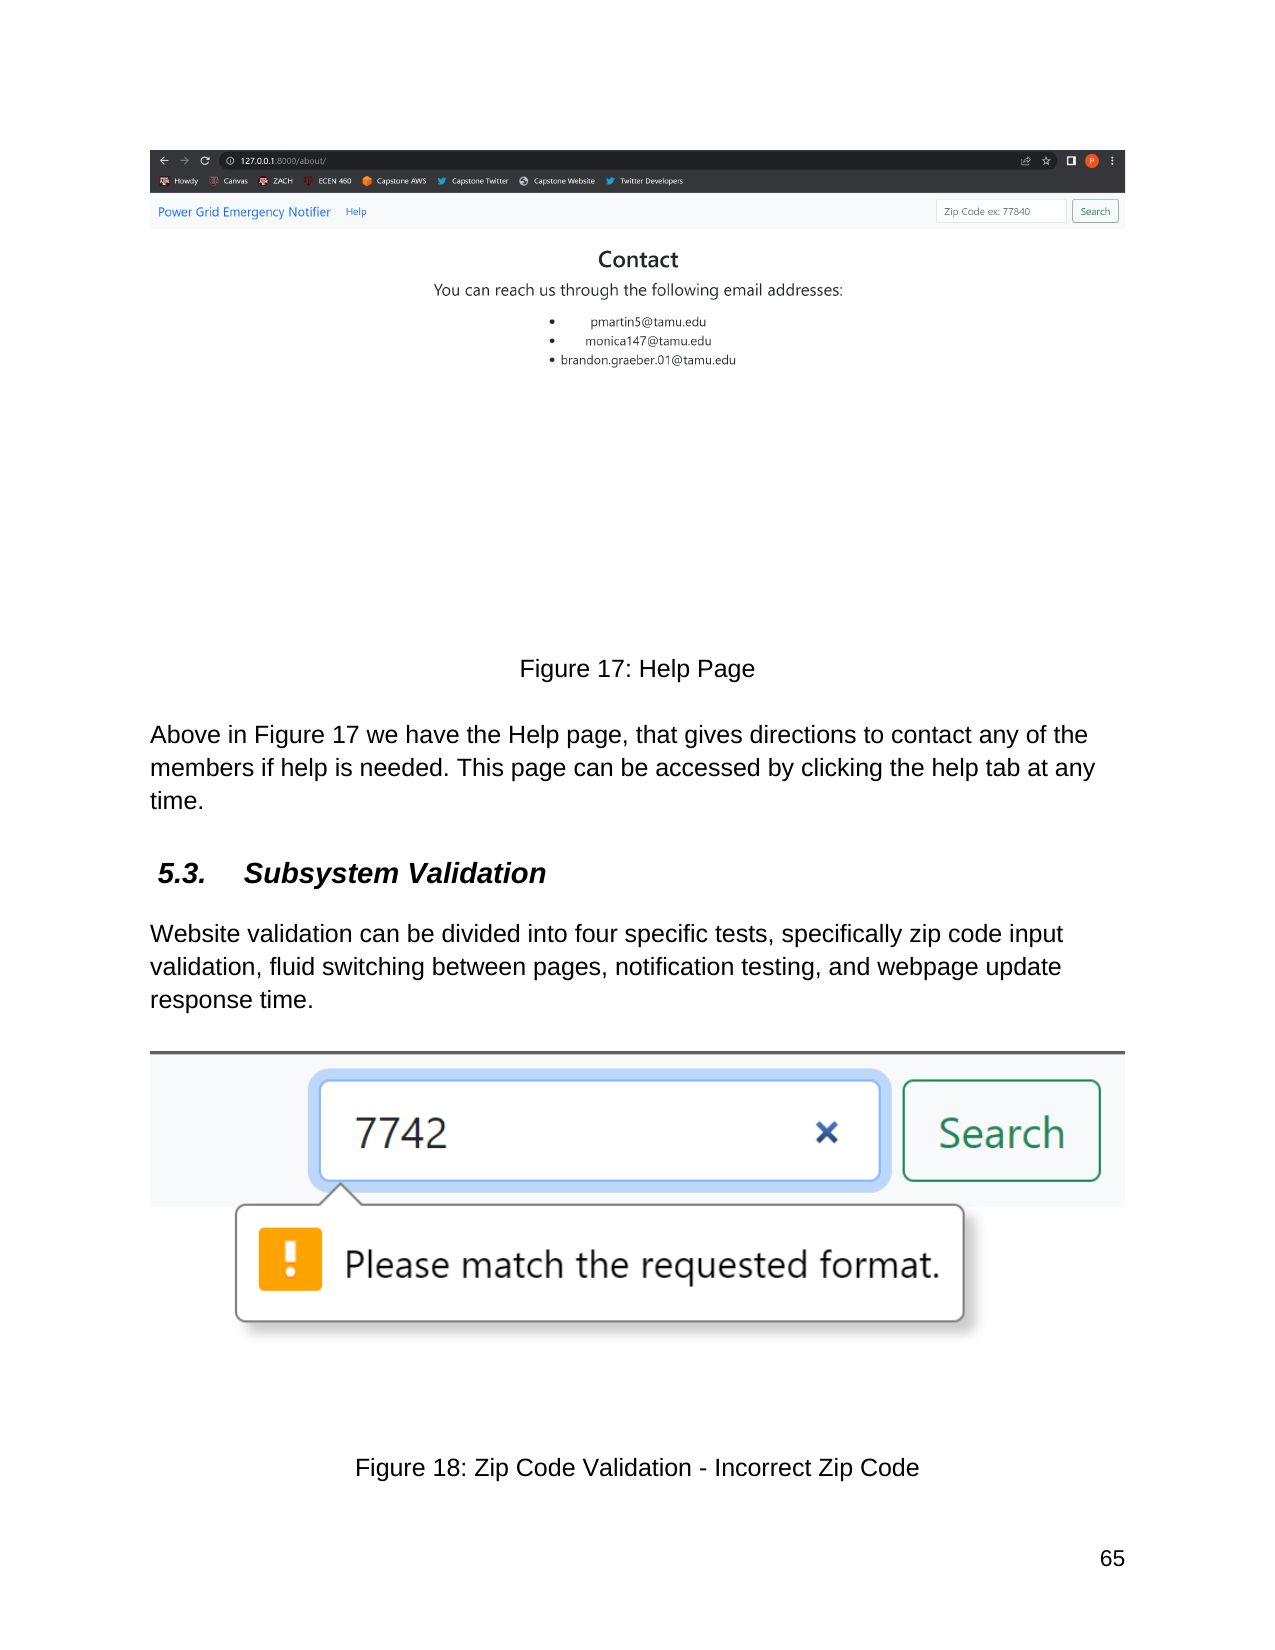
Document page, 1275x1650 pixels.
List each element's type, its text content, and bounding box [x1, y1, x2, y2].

picture [150, 150, 1125, 650]
subtitle Subsystem Validation [206, 856, 1125, 890]
text Website validation can be divided into four specific tests, specifically zip code input validation, fluid switching between pages, notification testing, and webpage update response time. [150, 919, 1125, 1014]
text Figure 17: Help Page [150, 654, 1125, 683]
text Figure 18: Zip Code Validation - Incorrect Zip Code [150, 1453, 1125, 1481]
text Above in Figure 17 we have the Help page, that gives directions to contact any of the members if help is needed. This page can be accessed by clicking the help tab at any time. [150, 720, 1125, 815]
picture [150, 1051, 1125, 1449]
